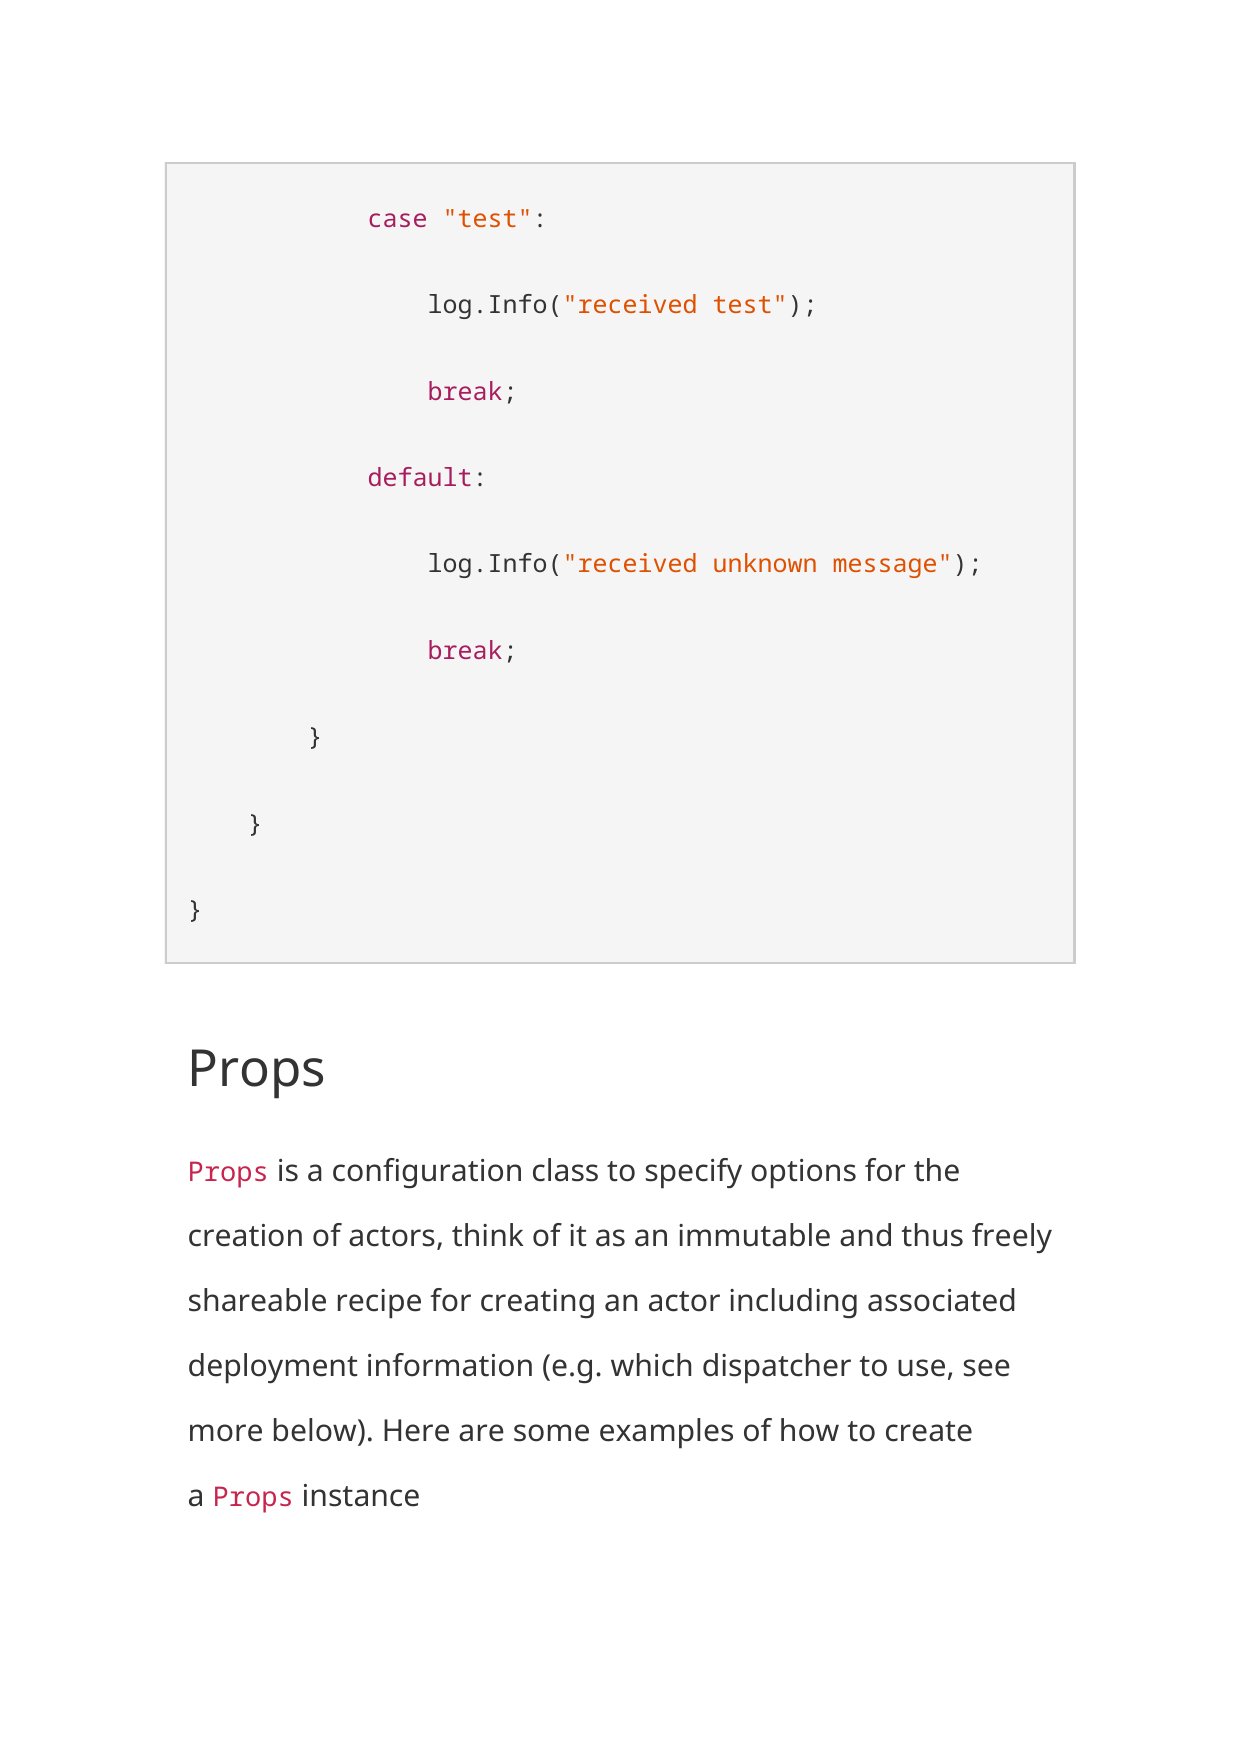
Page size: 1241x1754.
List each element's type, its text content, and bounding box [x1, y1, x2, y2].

text default: [167, 421, 1073, 508]
text } [167, 854, 1073, 962]
text } [167, 681, 1073, 767]
text Props is a configuration class to specify options for the creation of actors, think of it as an immutable and thus freely shareable recipe for creating an actor including associated deployment information (e.g. which dispatcher to use, see more below). Here are some examples of how to create a Props instance [187, 1137, 1053, 1527]
text Props [187, 1018, 1053, 1116]
text log.Info("received unknown message"); [167, 508, 1073, 594]
text break; [167, 335, 1073, 421]
text case "test": [167, 164, 1073, 248]
text break; [167, 594, 1073, 681]
text log.Info("received test"); [167, 248, 1073, 335]
text } [167, 767, 1073, 854]
